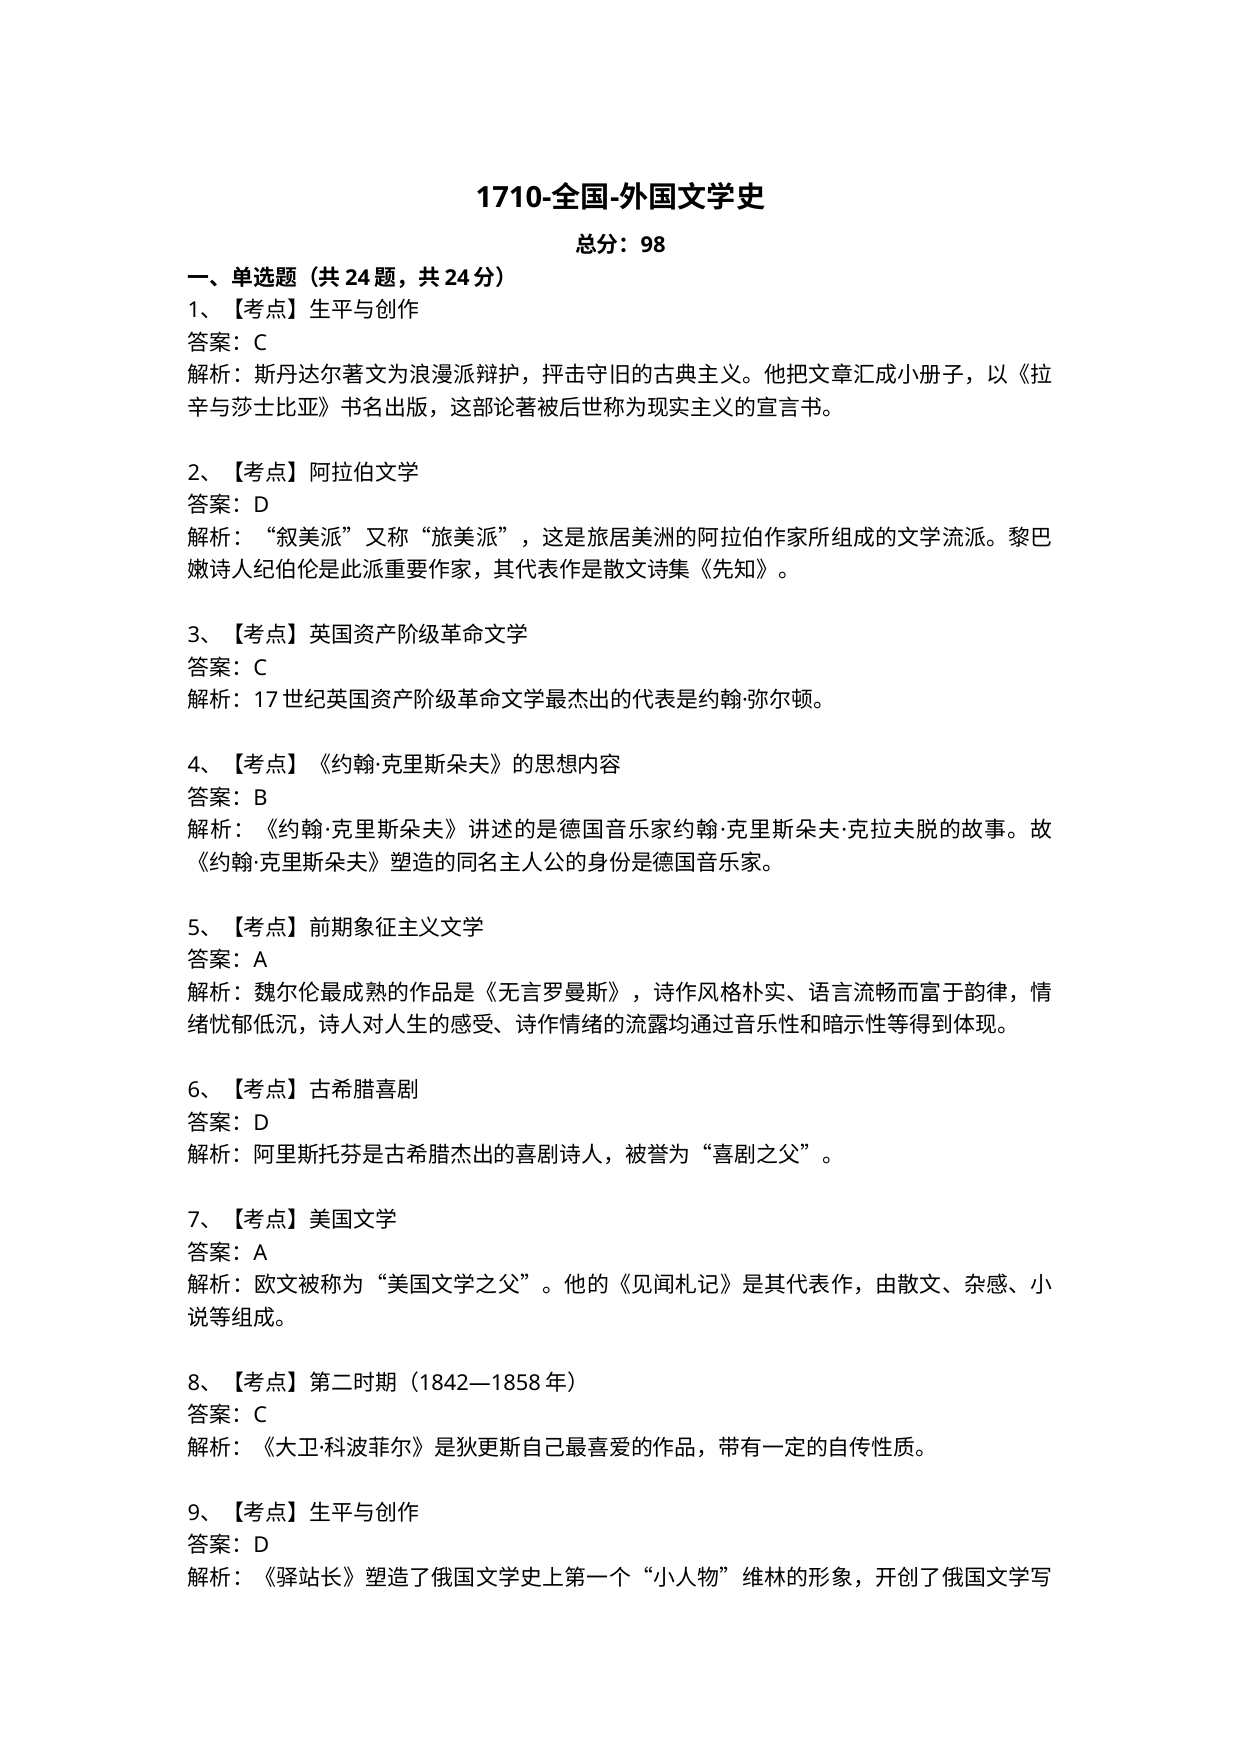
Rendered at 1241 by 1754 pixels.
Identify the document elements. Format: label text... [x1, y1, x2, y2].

text 解析：魏尔伦最成熟的作品是《无言罗曼斯》，诗作风格朴实、语言流畅而富于韵律，情绪忧郁低沉，诗人对人生的感受、诗作情绪的流露均通过音乐性和暗示性等得到体现。 [187, 974, 1053, 1039]
text 解析：17世纪英国资产阶级革命文学最杰出的代表是约翰·弥尔顿。 [187, 682, 1053, 714]
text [187, 1559, 1053, 1592]
text 8、【考点】第二时期（1842—1858年） [187, 1364, 1053, 1397]
text 2、【考点】阿拉伯文学 [187, 454, 1053, 487]
text 6、【考点】古希腊喜剧 [187, 1072, 1053, 1104]
text 答案：A [187, 1234, 1053, 1267]
text 1710-全国-外国文学史 [187, 162, 1053, 227]
text 9、【考点】生平与创作 [187, 1494, 1053, 1527]
text 总分：98 [187, 227, 1053, 259]
text 1、【考点】生平与创作 [187, 292, 1053, 324]
text 答案：A [187, 942, 1053, 974]
text 一、单选题（共24题，共24分） [187, 259, 1053, 292]
text 3、【考点】英国资产阶级革命文学 [187, 617, 1053, 649]
text 答案：C [187, 324, 1053, 357]
text 解析：欧文被称为“美国文学之父”。他的《见闻札记》是其代表作，由散文、杂感、小说等组成。 [187, 1267, 1053, 1332]
text 7、【考点】美国文学 [187, 1202, 1053, 1234]
text 解析：阿里斯托芬是古希腊杰出的喜剧诗人，被誉为“喜剧之父”。 [187, 1137, 1053, 1169]
text 解析：《大卫·科波菲尔》是狄更斯自己最喜爱的作品，带有一定的自传性质。 [187, 1429, 1053, 1462]
text 解析：《约翰·克里斯朵夫》讲述的是德国音乐家约翰·克里斯朵夫·克拉夫脱的故事。故《约翰·克里斯朵夫》塑造的同名主人公的身份是德国音乐家。 [187, 812, 1053, 877]
text 答案：B [187, 779, 1053, 812]
text 4、【考点】《约翰·克里斯朵夫》的思想内容 [187, 747, 1053, 779]
text 解析：斯丹达尔著文为浪漫派辩护，抨击守旧的古典主义。他把文章汇成小册子，以《拉辛与莎士比亚》书名出版，这部论著被后世称为现实主义的宣言书。 [187, 357, 1053, 422]
text 答案：C [187, 649, 1053, 682]
text 解析：“叙美派”又称“旅美派”，这是旅居美洲的阿拉伯作家所组成的文学流派。黎巴嫩诗人纪伯伦是此派重要作家，其代表作是散文诗集《先知》。 [187, 519, 1053, 584]
text 答案：C [187, 1397, 1053, 1429]
text 答案：D [187, 1527, 1053, 1559]
text 5、【考点】前期象征主义文学 [187, 909, 1053, 942]
text 答案：D [187, 487, 1053, 519]
text 答案：D [187, 1104, 1053, 1137]
